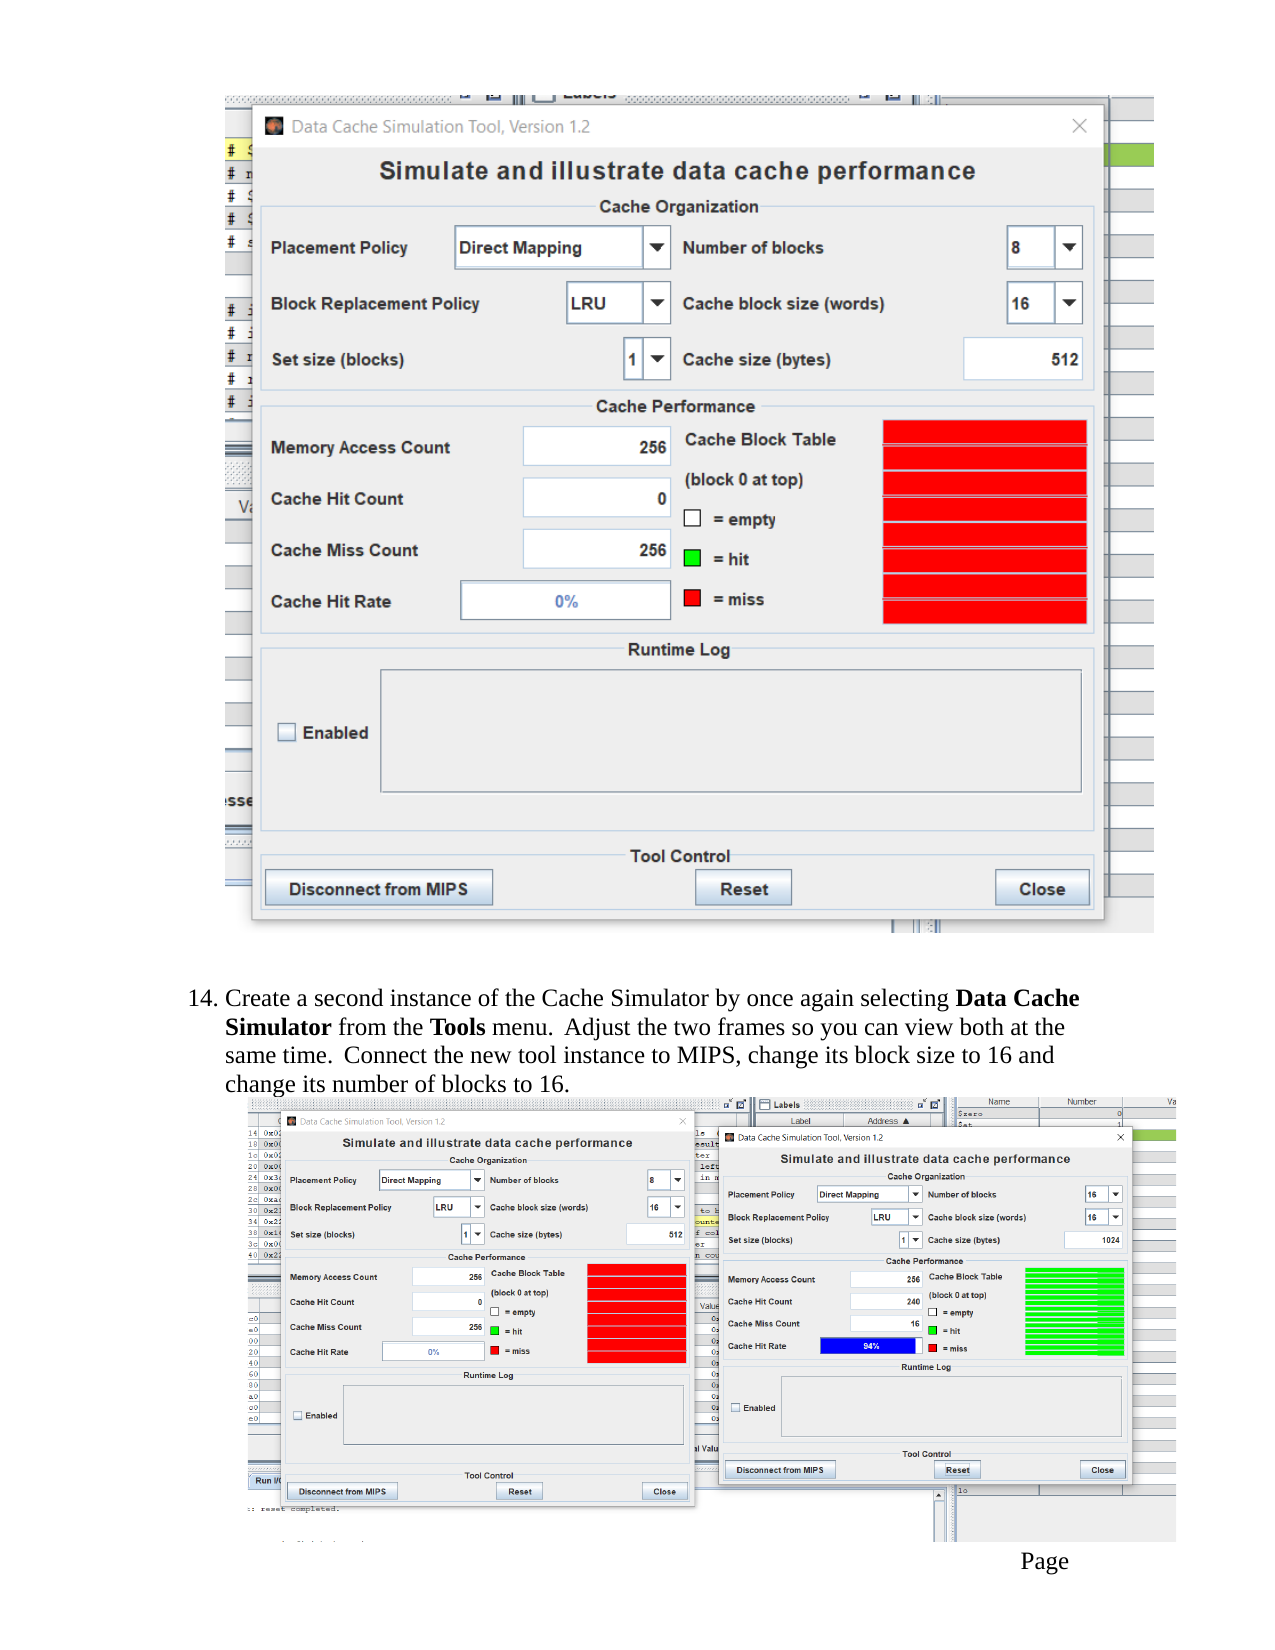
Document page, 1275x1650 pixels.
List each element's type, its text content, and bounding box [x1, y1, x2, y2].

list Create a second instance of the Cache Simulator by once again selecting Data Cache Simulator from the Tools menu. Adjust the two frames so you can view both at the same time. Connect the new tool instance to MIPS, change its block size to 16 and change its number of blocks to 16. [187, 983, 1080, 1098]
picture [225, 95, 1154, 933]
picture [247, 1097, 1177, 1542]
